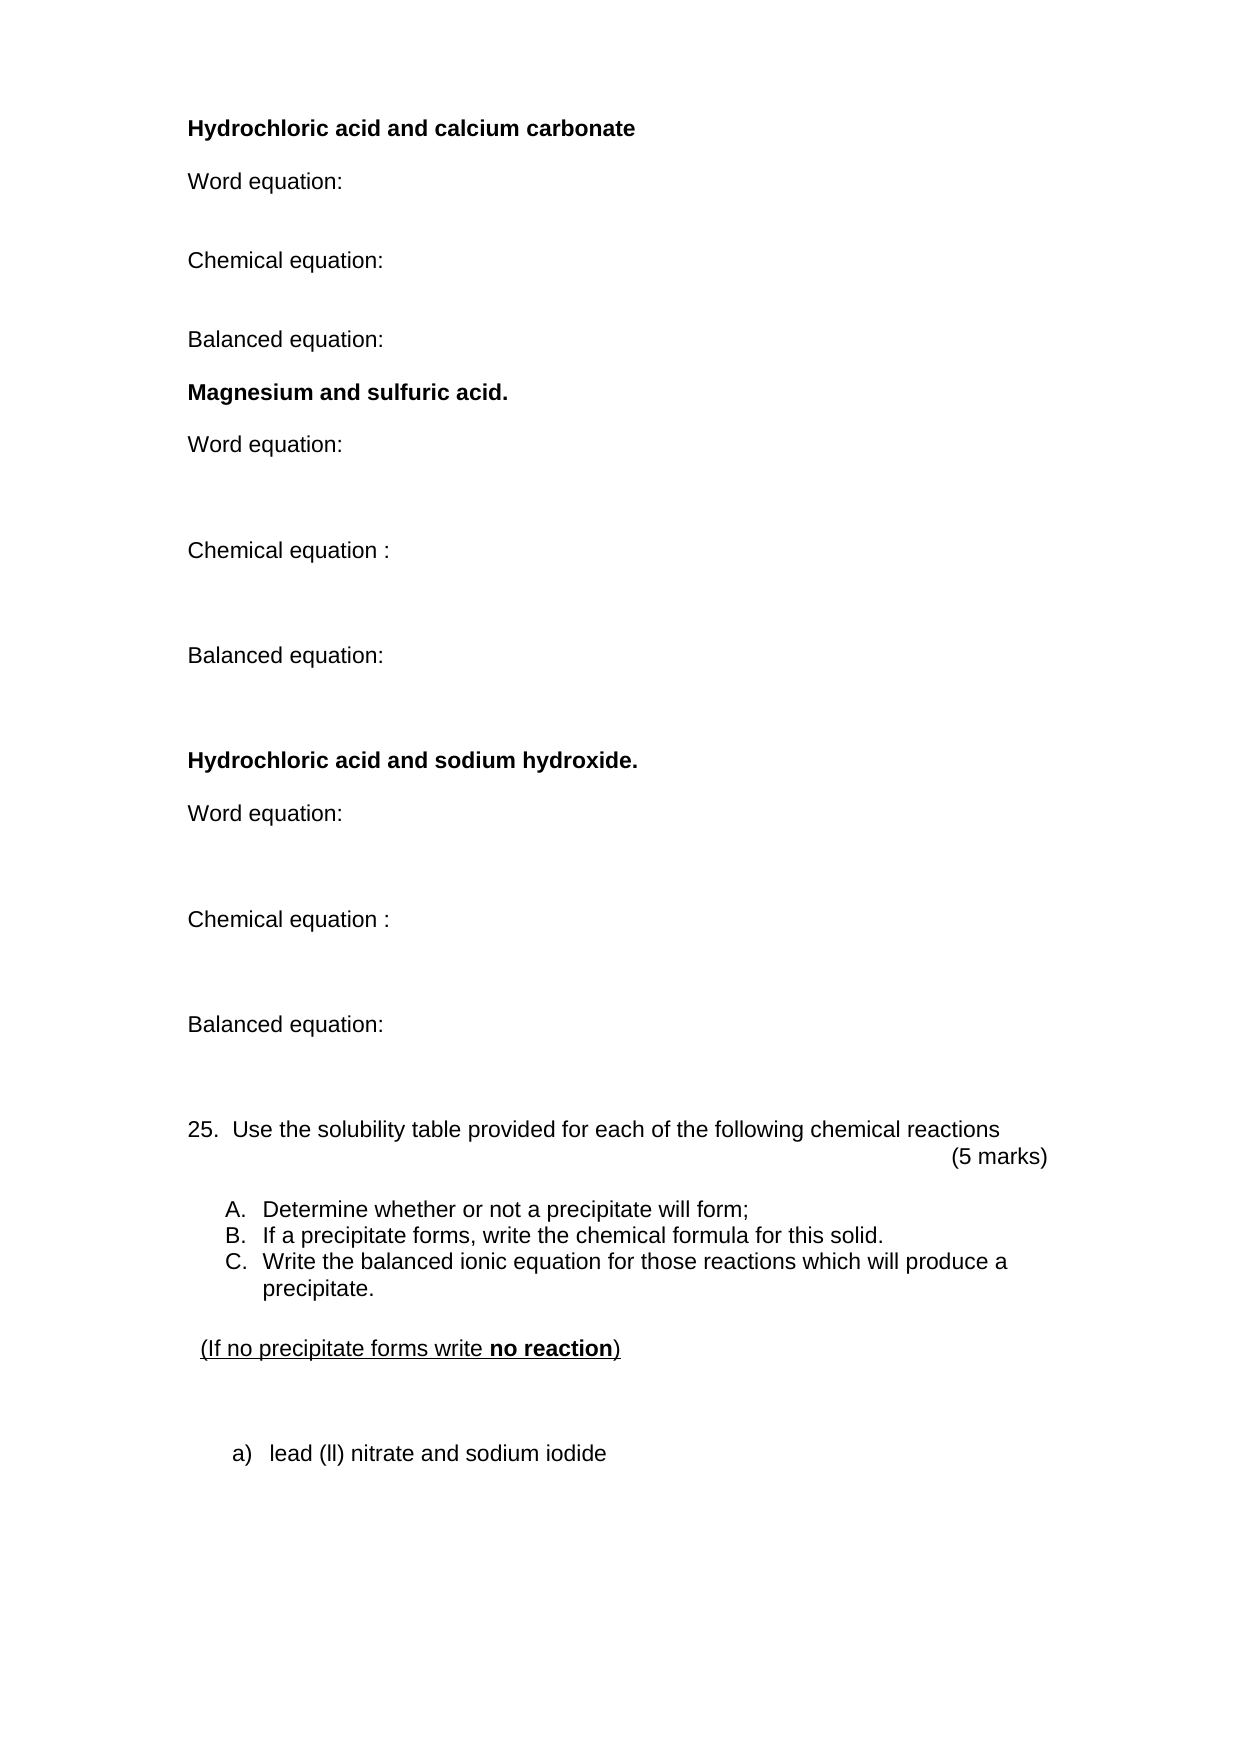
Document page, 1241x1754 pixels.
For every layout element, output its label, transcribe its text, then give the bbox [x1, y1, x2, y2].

text Chemical equation : [187, 906, 1053, 932]
text Chemical equation : [187, 537, 1053, 563]
text Chemical equation: [187, 247, 1053, 273]
list Write the balanced ionic equation for those reactions which will produce a precipitate. [225, 1248, 1053, 1301]
text Magnesium and sulfuric acid. [187, 378, 1053, 405]
text Balanced equation: [187, 642, 1053, 668]
list Determine whether or not a precipitate will form; [225, 1196, 1053, 1222]
text Word equation: [187, 431, 1053, 458]
list lead (ll) nitrate and sodium iodide [232, 1440, 1053, 1467]
text (If no precipitate forms write no reaction) [187, 1335, 1053, 1361]
text Hydrochloric acid and calcium carbonate [187, 115, 1053, 141]
text Word equation: [187, 800, 1053, 827]
text 25. Use the solubility table provided for each of the following chemical reactions (5 marks) [187, 1116, 1053, 1169]
list If a precipitate forms, write the chemical formula for this solid. [225, 1222, 1053, 1248]
text Balanced equation: [187, 1011, 1053, 1037]
text Balanced equation: [187, 326, 1053, 352]
text Hydrochloric acid and sodium hydroxide. [187, 747, 1053, 774]
text Word equation: [187, 168, 1053, 194]
